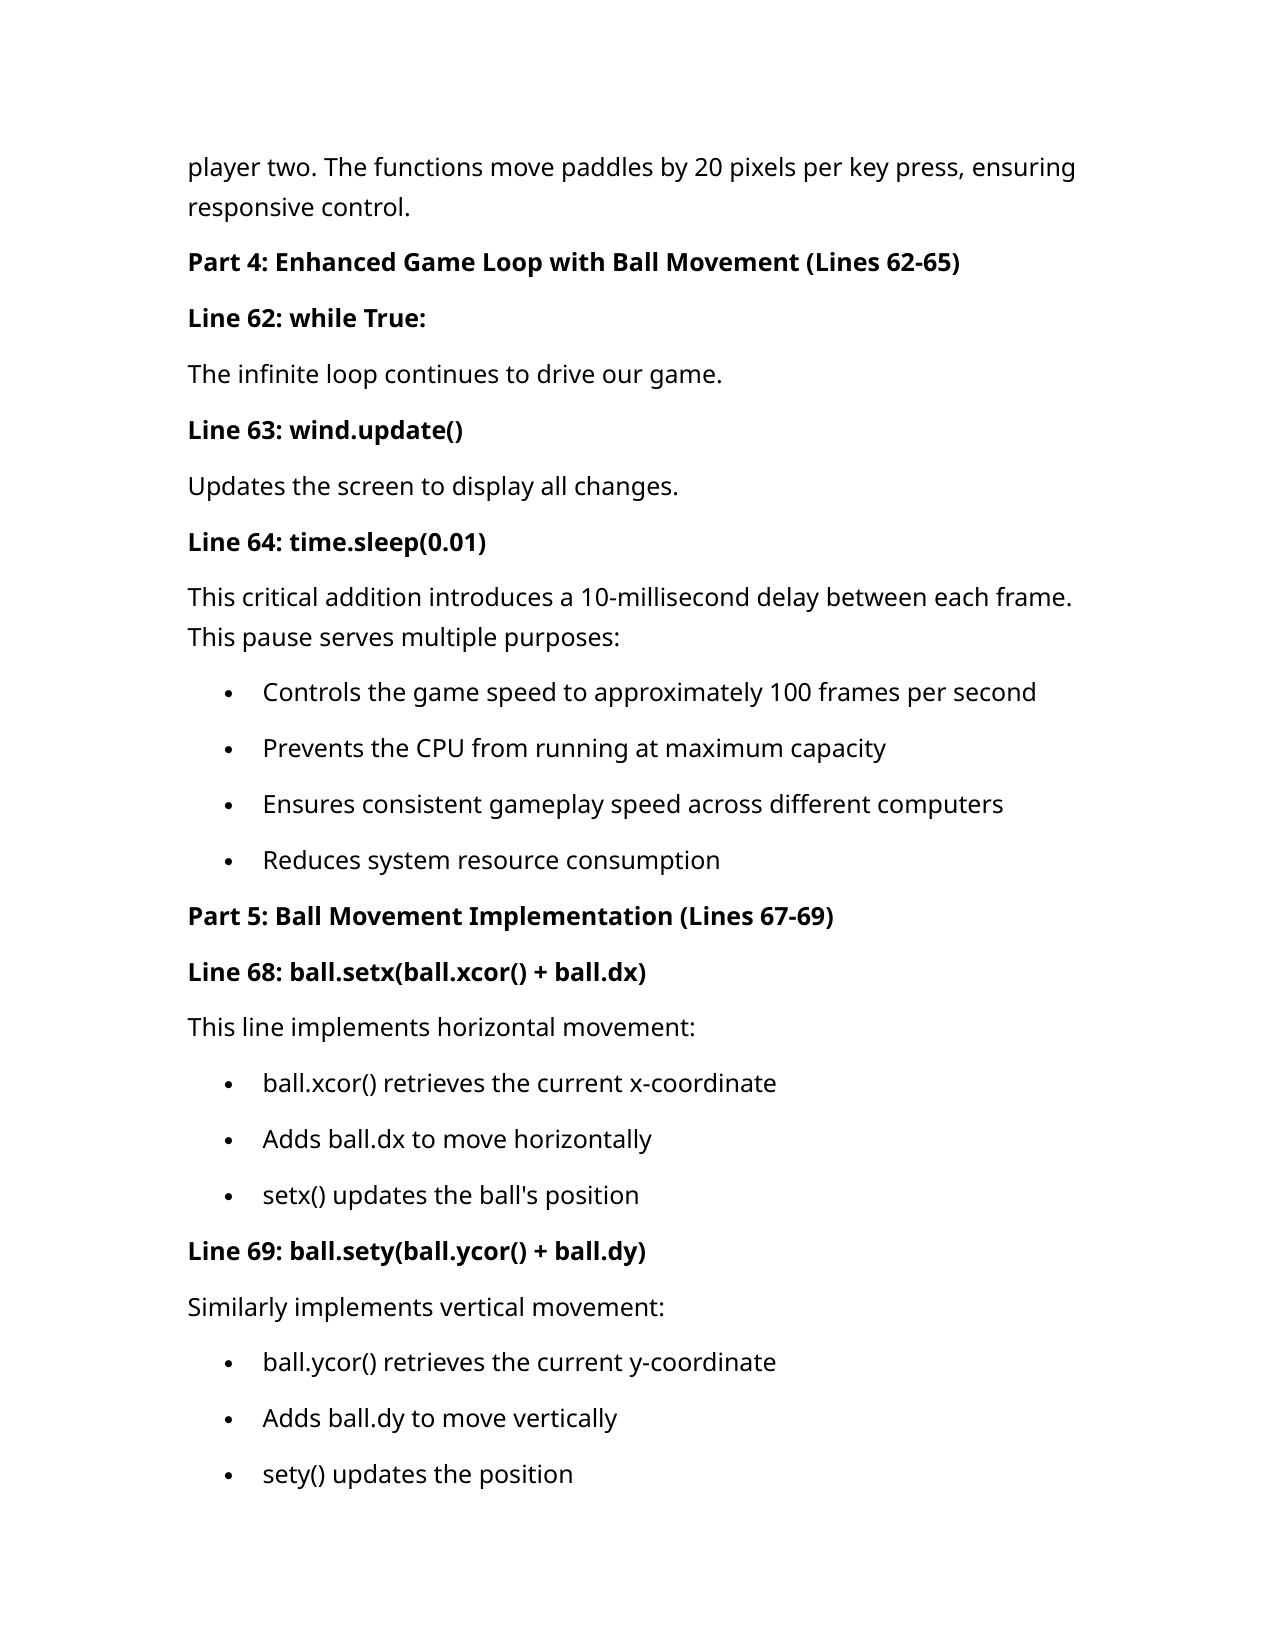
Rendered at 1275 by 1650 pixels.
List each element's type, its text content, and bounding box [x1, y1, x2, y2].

list Ensures consistent gameplay speed across different computers [225, 787, 1087, 821]
list setx() updates the ball's position [225, 1177, 1087, 1212]
text Updates the screen to display all changes. [187, 468, 1087, 502]
list sety() updates the position [225, 1457, 1087, 1491]
text This critical addition introduces a 10-millisecond delay between each frame. This pause serves multiple purposes: [187, 580, 1087, 653]
text Line 64: time.sleep(0.01) [187, 524, 1087, 558]
text Part 5: Ball Movement Implementation (Lines 67-69) [187, 898, 1087, 932]
text Part 4: Enhanced Game Loop with Ball Movement (Lines 62-65) [187, 245, 1087, 279]
list ball.xcor() retrieves the current x-coordinate [225, 1066, 1087, 1100]
list Adds ball.dy to move vertically [225, 1401, 1087, 1435]
list Prevents the CPU from running at maximum capacity [225, 731, 1087, 765]
text This line implements horizontal movement: [187, 1010, 1087, 1044]
list ball.ycor() retrieves the current y-coordinate [225, 1345, 1087, 1379]
text Similarly implements vertical movement: [187, 1289, 1087, 1323]
text Line 68: ball.setx(ball.xcor() + ball.dx) [187, 954, 1087, 988]
list Reduces system resource consumption [225, 842, 1087, 877]
list Controls the game speed to approximately 100 frames per second [225, 675, 1087, 709]
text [187, 150, 1087, 223]
list Adds ball.dx to move horizontally [225, 1122, 1087, 1156]
text Line 62: while True: [187, 301, 1087, 335]
text Line 63: wind.update() [187, 412, 1087, 447]
text Line 69: ball.sety(ball.ycor() + ball.dy) [187, 1233, 1087, 1267]
text The infinite loop continues to drive our game. [187, 357, 1087, 391]
